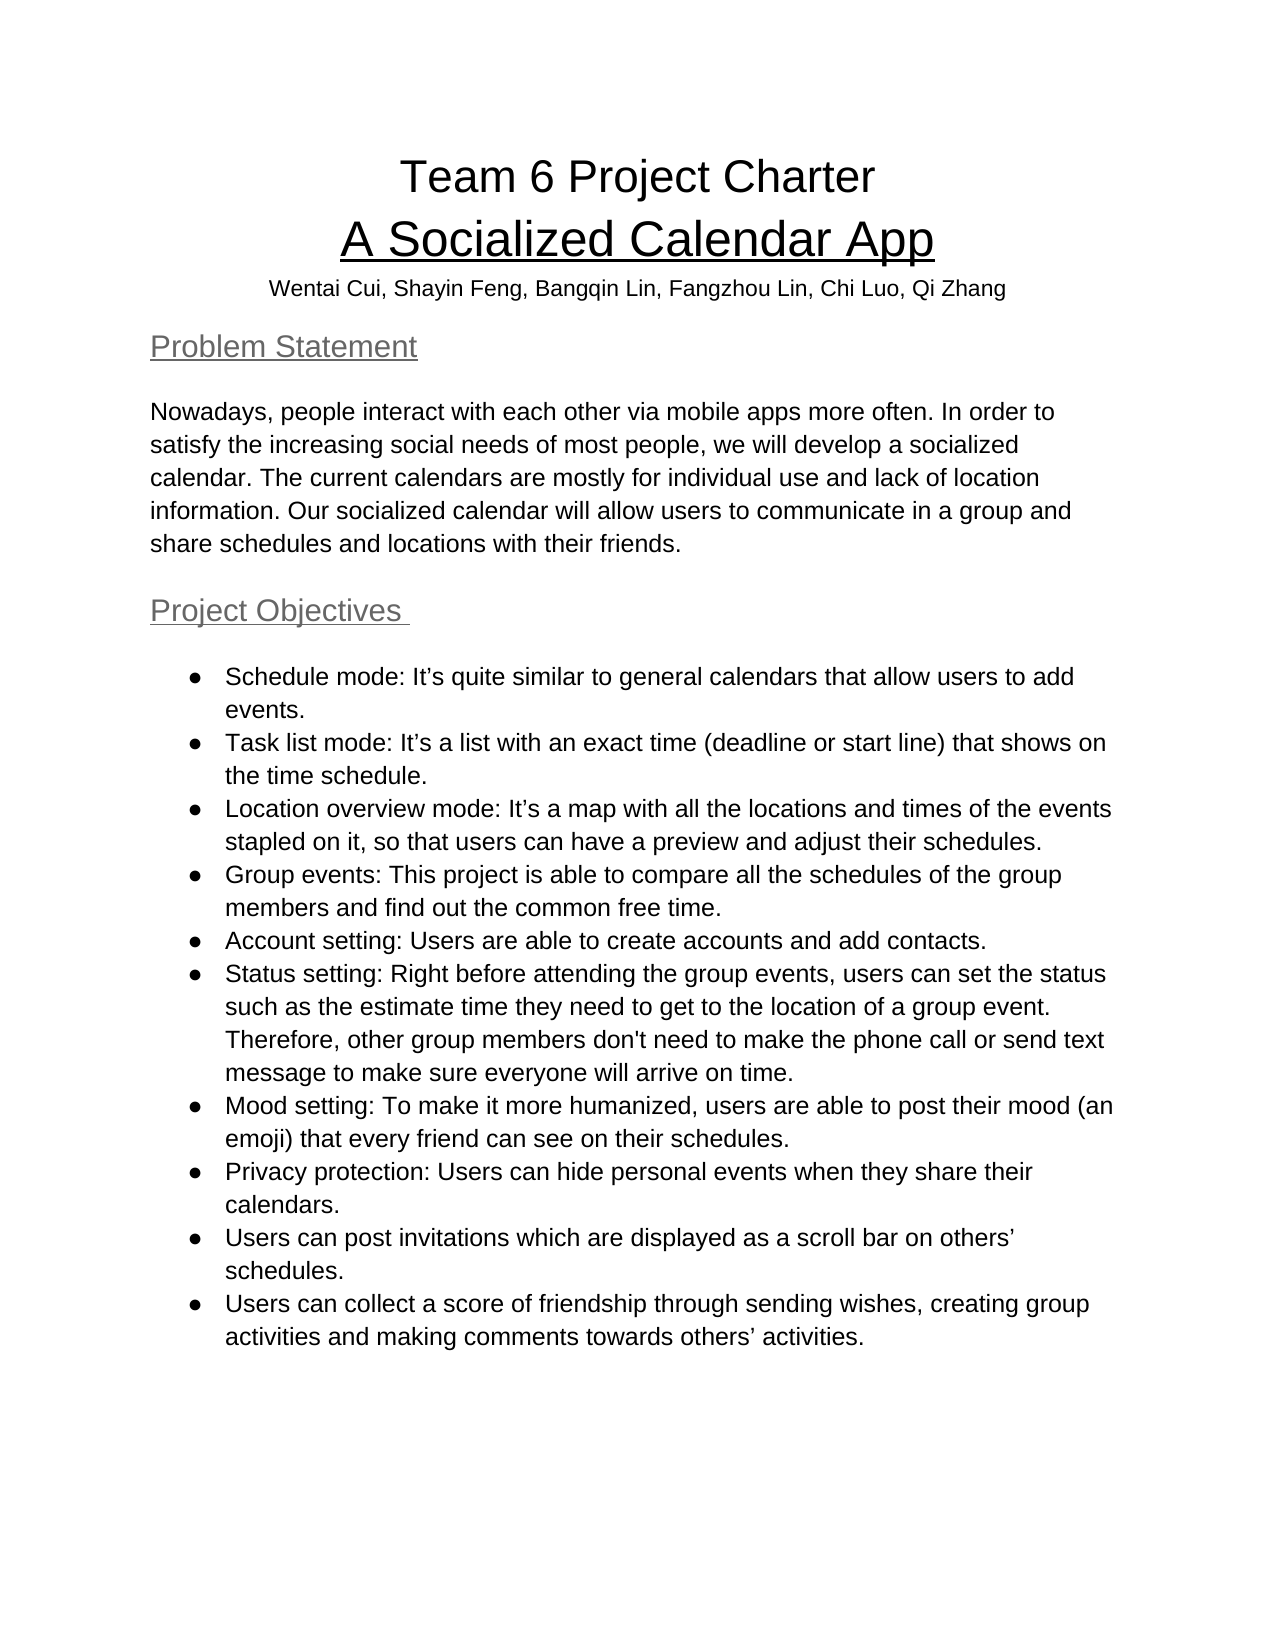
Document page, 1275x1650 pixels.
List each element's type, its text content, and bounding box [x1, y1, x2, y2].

text Wentai Cui, Shayin Feng, Bangqin Lin, Fangzhou Lin, Chi Luo, Qi Zhang [150, 275, 1125, 301]
text Nowadays, people interact with each other via mobile apps more often. In order to satisfy the increasing social needs of most people, we will develop a socialized calendar. The current calendars are mostly for individual use and lack of location information. Our socialized calendar will allow users to communicate in a group and share schedules and locations with their friends. [150, 397, 1125, 558]
list Account setting: Users are able to create accounts and add contacts. [187, 926, 1125, 954]
list Location overview mode: It’s a map with all the locations and times of the events stapled on it, so that users can have a preview and adjust their schedules. [187, 794, 1125, 855]
title Team 6 Project Charter [150, 150, 1125, 203]
list Privacy protection: Users can hide personal events when they share their calendars. [187, 1157, 1125, 1219]
list Task list mode: It’s a list with an exact time (deadline or start line) that shows on the time schedule. [187, 728, 1125, 789]
subtitle Project Objectives [150, 592, 1125, 628]
list Schedule mode: It’s quite similar to general calendars that allow users to add events. [187, 662, 1125, 723]
list Users can post invitations which are displayed as a scroll bar on others’ schedules. [187, 1223, 1125, 1285]
subtitle Problem Statement [150, 328, 1125, 364]
text A Socialized Calendar App [150, 209, 1125, 266]
list Mood setting: To make it more humanized, users are able to post their mood (an emoji) that every friend can see on their schedules. [187, 1091, 1125, 1153]
list Users can collect a score of friendship through sending wishes, creating group activities and making comments towards others’ activities. [187, 1289, 1125, 1351]
list Status setting: Right before attending the group events, users can set the status such as the estimate time they need to get to the location of a group event. Therefore, other group members don't need to make the phone call or send text message to make sure everyone will arrive on time. [187, 959, 1125, 1087]
list Group events: This project is able to compare all the schedules of the group members and find out the common free time. [187, 860, 1125, 921]
